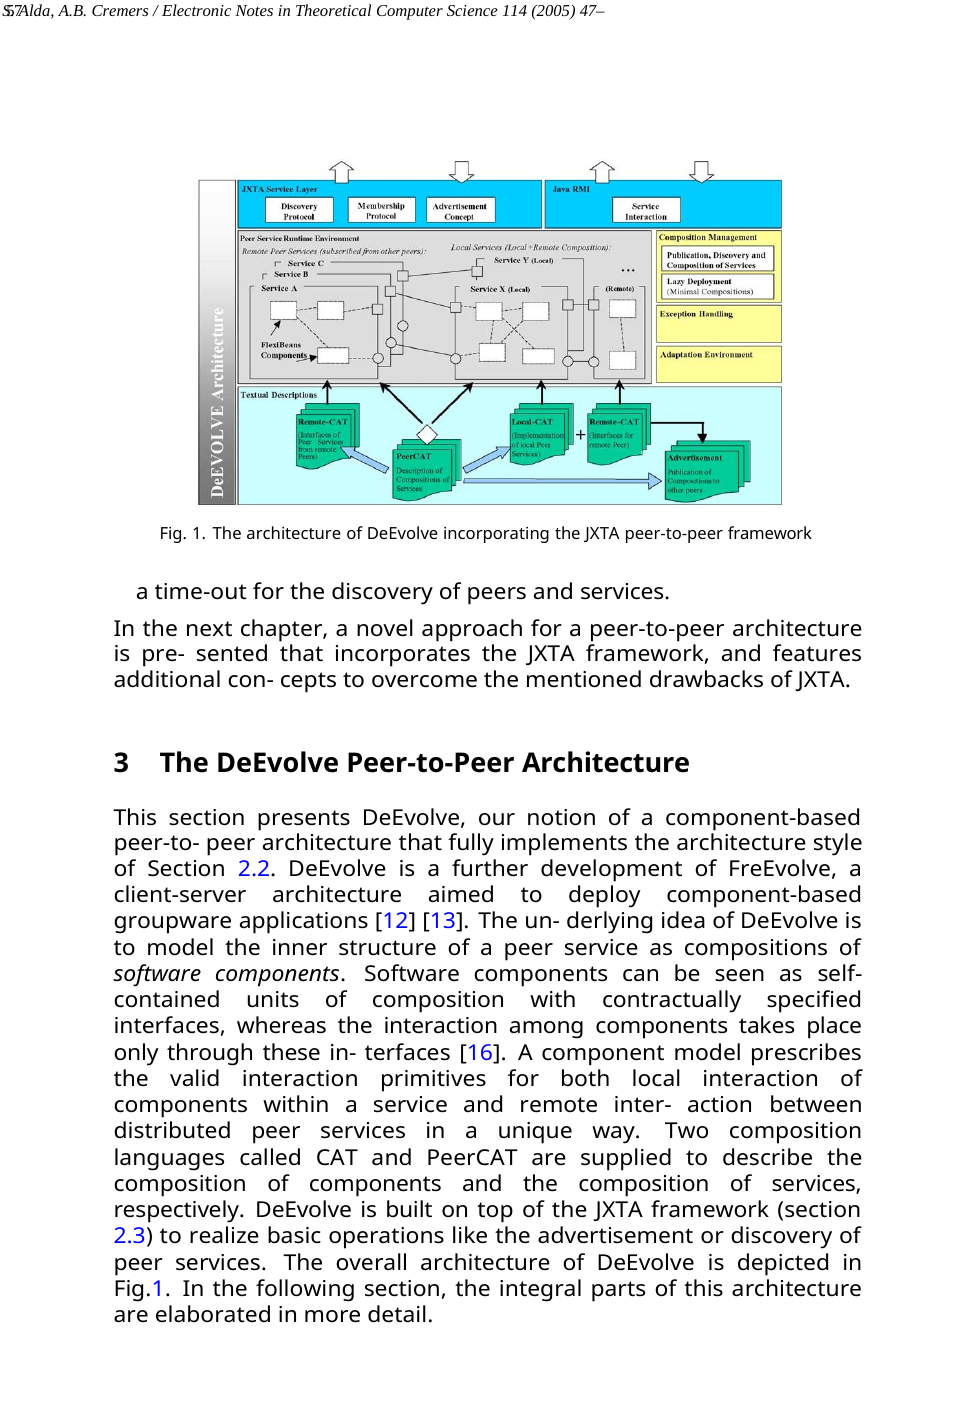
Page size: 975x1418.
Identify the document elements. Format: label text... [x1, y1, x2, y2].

text a time-out for the discovery of peers and services. [136, 576, 883, 606]
picture [195, 159, 784, 507]
text Fig. 1. The architecture of DeEvolve incorporating the JXTA peer-to-peer framework [159, 522, 883, 544]
text This section presents DeEvolve, our notion of a component-based peer-to- peer architecture that fully implements the architecture style of Section 2.2. DeEvolve is a further development of FreEvolve, a client-server architecture aimed to deploy component-based groupware applications [12] [13]. The un- derlying idea of DeEvolve is to model the inner structure of a peer service as compositions of software components. Software components can be seen as self-contained units of composition with contractually specified interfaces, whereas the interaction among components takes place only through these in- terfaces [16]. A component model prescribes the valid interaction primitives for both local interaction of components within a service and remote inter- action between distributed peer services in a unique way. Two composition languages called CAT and PeerCAT are supplied to describe the composition of components and the composition of services, respectively. DeEvolve is built on top of the JXTA framework (section 2.3) to realize basic operations like the advertisement or discovery of peer services. The overall architecture of DeEvolve is depicted in Fig.1. In the following section, the integral parts of this architecture are elaborated in more detail. [113, 804, 862, 1329]
subtitle The DeEvolve Peer-to-Peer Architecture [113, 744, 883, 781]
text In the next chapter, a novel approach for a peer-to-peer architecture is pre- sented that incorporates the JXTA framework, and features additional con- cepts to overcome the mentioned drawbacks of JXTA. [113, 615, 862, 694]
